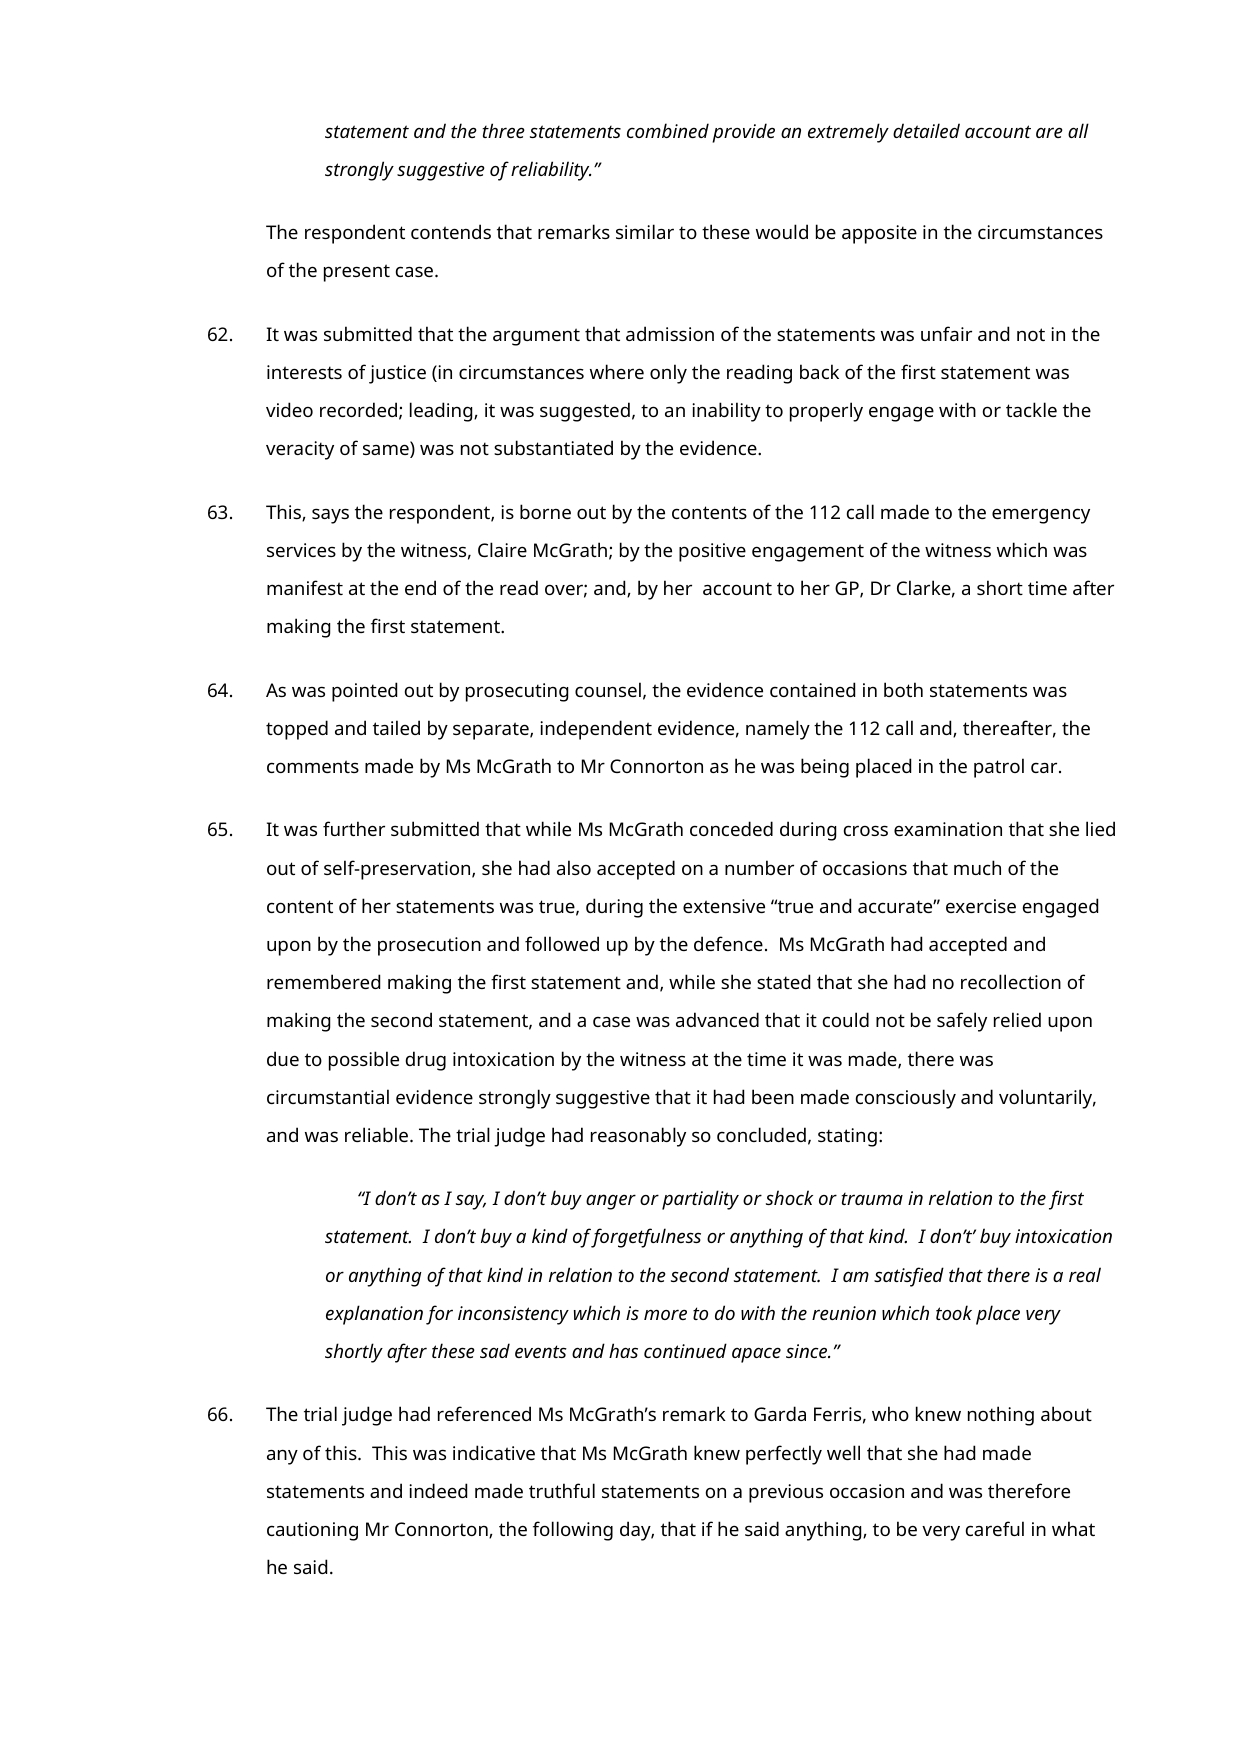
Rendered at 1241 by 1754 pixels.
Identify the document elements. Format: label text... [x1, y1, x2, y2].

text 62. It was submitted that the argument that admission of the statements was unfair and not in the interests of justice (in circumstances where only the reading back of the first statement was video recorded; leading, it was suggested, to an inability to properly engage with or tackle the veracity of same) was not substantiated by the evidence. [207, 321, 1122, 461]
text “I don’t as I say, I don’t buy anger or partiality or shock or trauma in relation to the first statement. I don’t buy a kind of forgetfulness or anything of that kind. I don’t’ buy intoxication or anything of that kind in relation to the second statement. I am satisfied that there is a real explanation for inconsistency which is more to do with the reunion which took place very shortly after these sad events and has continued apace since.” [266, 1186, 1122, 1364]
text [266, 118, 1122, 182]
text 65. It was further submitted that while Ms McGrath conceded during cross examination that she lied out of self-preservation, she had also accepted on a number of occasions that much of the content of her statements was true, during the extensive “true and accurate” exercise engaged upon by the prosecution and followed up by the defence. Ms McGrath had accepted and remembered making the first statement and, while she stated that she had no recollection of making the second statement, and a case was advanced that it could not be safely relied upon due to possible drug intoxication by the witness at the time it was made, there was circumstantial evidence strongly suggestive that it had been made consciously and voluntarily, and was reliable. The trial judge had reasonably so concluded, stating: [207, 817, 1122, 1148]
text 63. This, says the respondent, is borne out by the contents of the 112 call made to the emergency services by the witness, Claire McGrath; by the positive engagement of the witness which was manifest at the end of the read over; and, by her account to her GP, Dr Clarke, a short time after making the first statement. [207, 499, 1122, 639]
text 64. As was pointed out by prosecuting counsel, the evidence contained in both statements was topped and tailed by separate, independent evidence, namely the 112 call and, thereafter, the comments made by Ms McGrath to Mr Connorton as he was being placed in the patrol car. [207, 677, 1122, 779]
text The respondent contends that remarks similar to these would be apposite in the circumstances of the present case. [207, 219, 1122, 283]
text 66. The trial judge had referenced Ms McGrath’s remark to Garda Ferris, who knew nothing about any of this. This was indicative that Ms McGrath knew perfectly well that she had made statements and indeed made truthful statements on a previous occasion and was therefore cautioning Mr Connorton, the following day, that if he said anything, to be very careful in what he said. [207, 1402, 1122, 1580]
